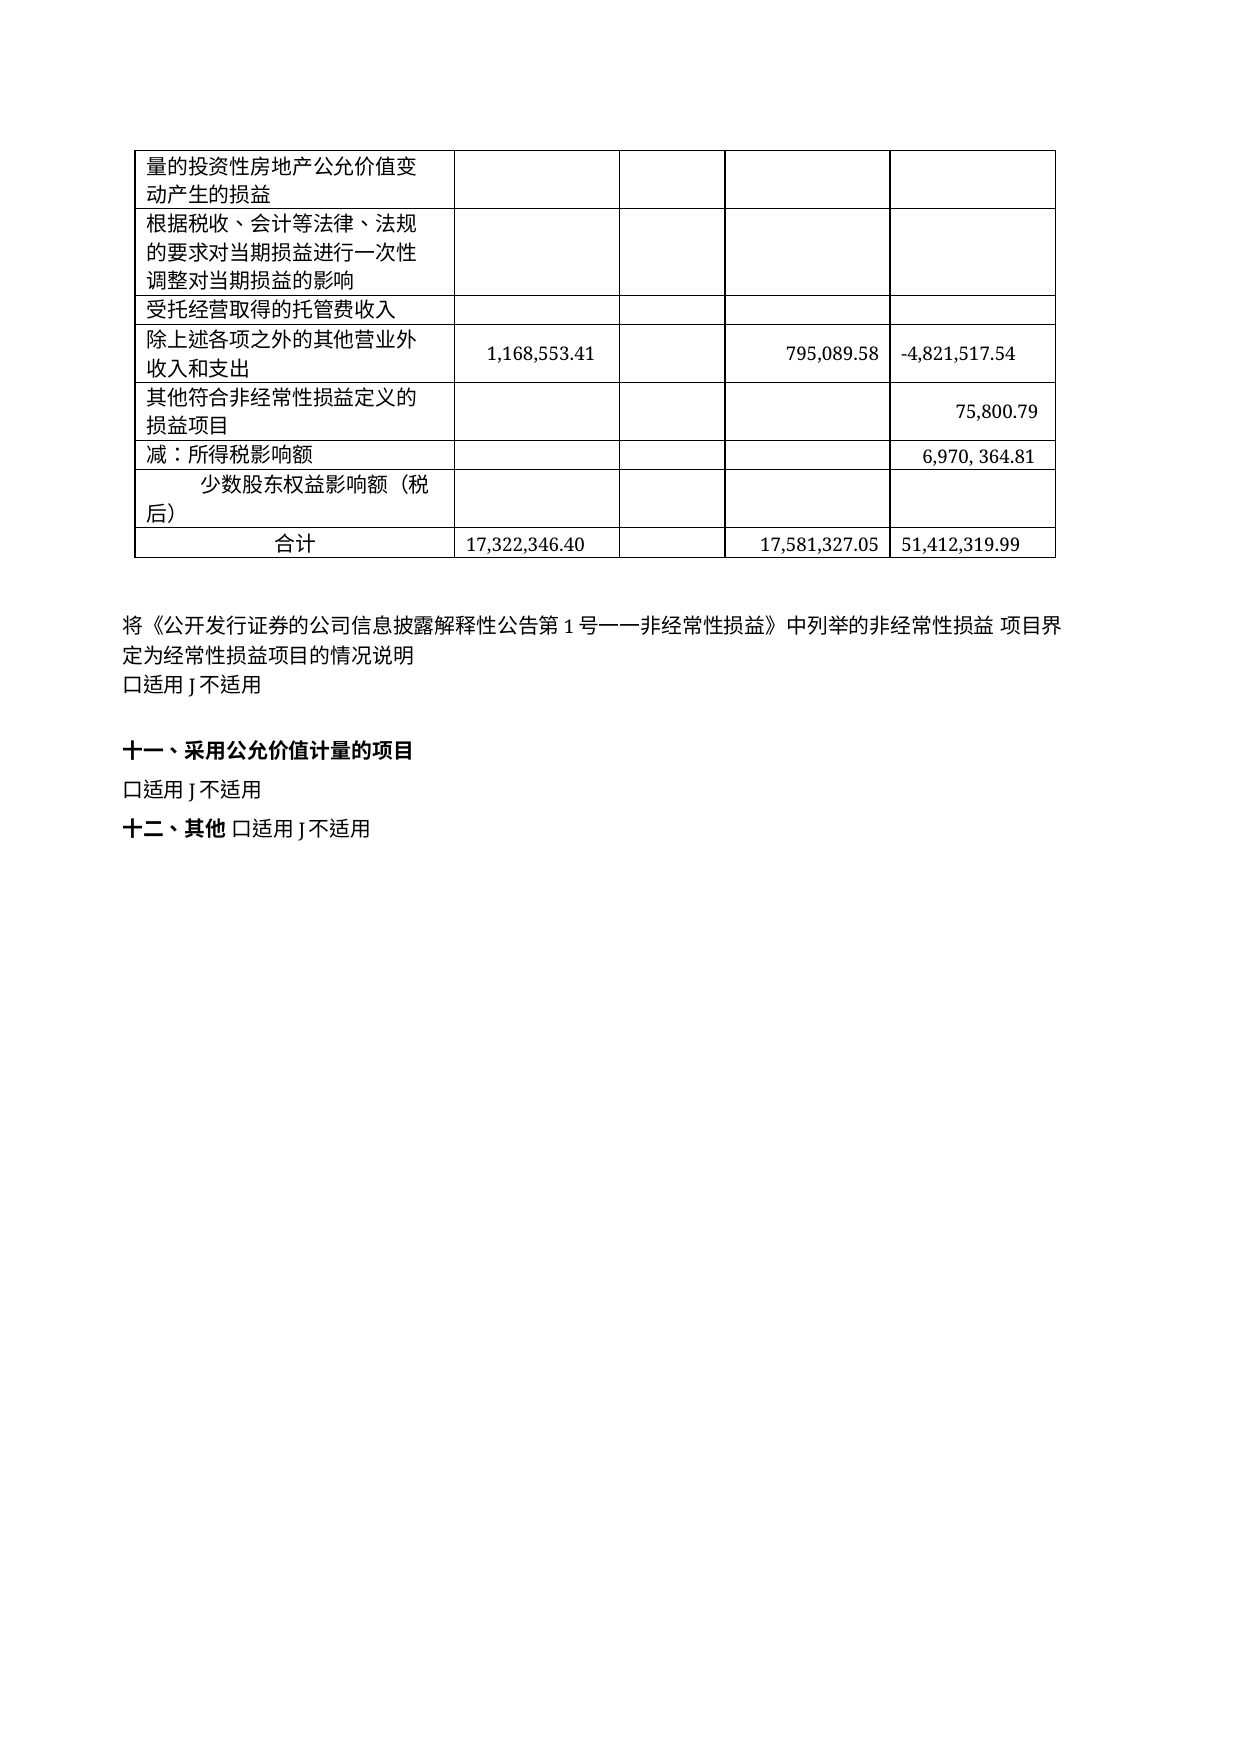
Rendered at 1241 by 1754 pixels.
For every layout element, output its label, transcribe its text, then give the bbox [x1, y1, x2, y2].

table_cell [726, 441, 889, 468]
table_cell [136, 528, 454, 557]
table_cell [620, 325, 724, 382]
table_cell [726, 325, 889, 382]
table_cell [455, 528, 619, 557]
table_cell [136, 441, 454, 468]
text 口适用J不适用 [122, 775, 1069, 803]
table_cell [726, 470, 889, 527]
text 将《公开发行证券的公司信息披露解释性公告第1号一一非经常性损益》中列举的非经常性损益 项目界定为经常性损益项目的情况说明 [122, 610, 1069, 669]
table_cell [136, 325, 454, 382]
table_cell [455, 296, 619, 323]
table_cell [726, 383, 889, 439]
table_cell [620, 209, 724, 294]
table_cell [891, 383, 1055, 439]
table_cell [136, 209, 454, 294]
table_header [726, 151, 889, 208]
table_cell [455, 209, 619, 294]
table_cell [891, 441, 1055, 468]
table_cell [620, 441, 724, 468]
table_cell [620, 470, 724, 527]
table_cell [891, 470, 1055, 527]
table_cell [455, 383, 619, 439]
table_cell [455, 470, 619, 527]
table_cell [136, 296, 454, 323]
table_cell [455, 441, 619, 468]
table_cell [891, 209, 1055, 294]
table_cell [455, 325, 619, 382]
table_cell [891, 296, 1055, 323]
text 口适用J不适用 [122, 669, 1069, 699]
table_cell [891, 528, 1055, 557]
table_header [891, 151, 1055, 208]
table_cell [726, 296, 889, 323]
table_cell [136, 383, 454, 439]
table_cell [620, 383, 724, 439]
subtitle 十一、采用公允价值计量的项目 [122, 736, 1069, 764]
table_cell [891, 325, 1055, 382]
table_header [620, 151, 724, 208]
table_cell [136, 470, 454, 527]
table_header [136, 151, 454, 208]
text 十二、其他 口适用J不适用 [122, 814, 1069, 842]
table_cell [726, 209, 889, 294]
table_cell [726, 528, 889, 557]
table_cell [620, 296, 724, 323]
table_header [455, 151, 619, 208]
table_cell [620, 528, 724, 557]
